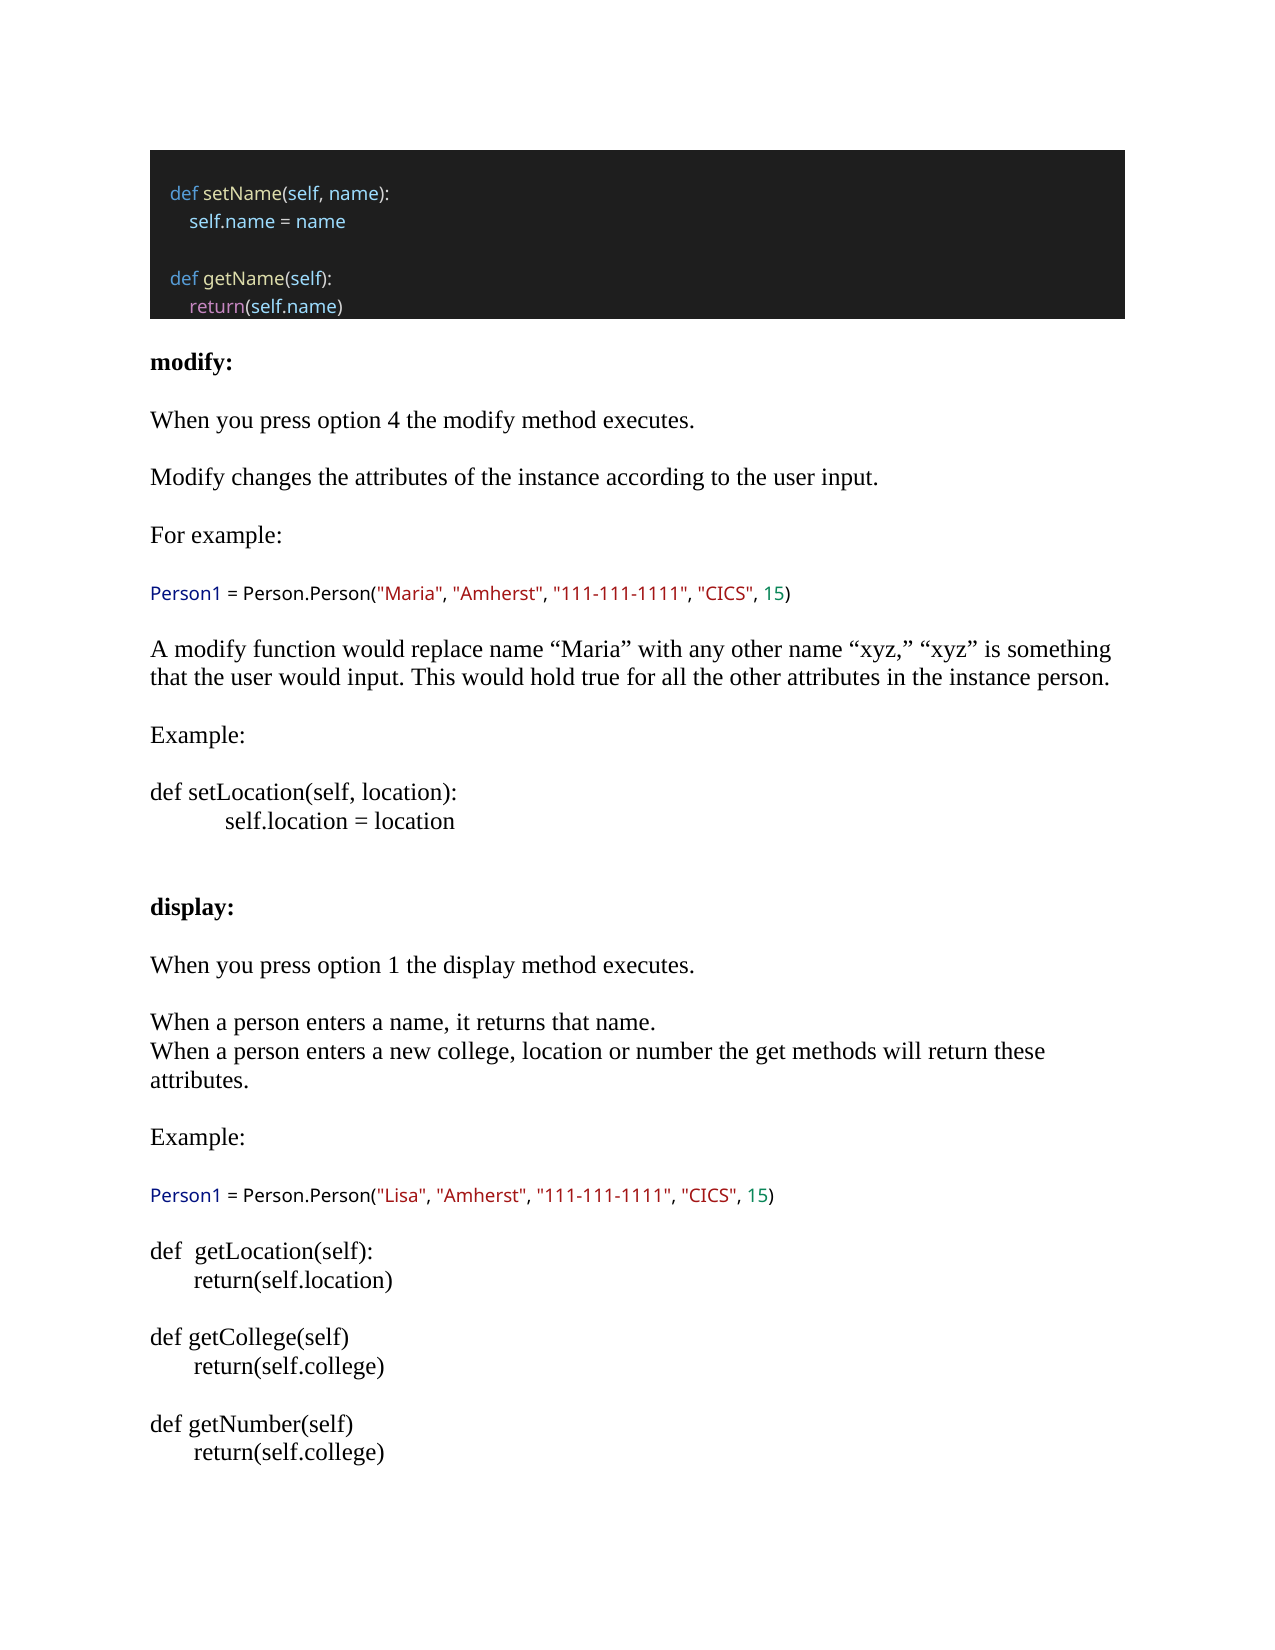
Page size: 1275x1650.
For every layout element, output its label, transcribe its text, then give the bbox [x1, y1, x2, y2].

text Modify changes the attributes of the instance according to the user input. [150, 462, 1125, 491]
text def setName(self, name): [150, 178, 1125, 206]
text def getNumber(self) [150, 1409, 1125, 1437]
text display: [150, 892, 1125, 921]
text When you press option 4 the modify method executes. [150, 405, 1125, 434]
text Person1 = Person.Person("Maria", "Amherst", "111-111-1111", "CICS", 15) [150, 577, 1125, 606]
text return(self.location) [150, 1265, 1125, 1294]
text def getName(self): [150, 262, 1125, 291]
text def setLocation(self, location): [150, 777, 1125, 806]
text When you press option 1 the display method executes. [150, 950, 1125, 979]
text modify: [150, 347, 1125, 376]
text A modify function would replace name “Maria” with any other name “xyz,” “xyz” is something that the user would input. This would hold true for all the other attributes in the instance person. [150, 634, 1125, 691]
text For example: [150, 520, 1125, 549]
text return(self.college) [150, 1351, 1125, 1380]
text When a person enters a name, it returns that name. [150, 1007, 1125, 1036]
text When a person enters a new college, location or number the get methods will return these attributes. [150, 1036, 1125, 1094]
text Person1 = Person.Person("Lisa", "Amherst", "111-111-1111", "CICS", 15) [150, 1180, 1125, 1208]
text Example: [150, 720, 1125, 749]
text return(self.name) [150, 291, 1125, 319]
text self.name = name [150, 206, 1125, 234]
text def getLocation(self): [150, 1236, 1125, 1265]
text return(self.college) [150, 1437, 1125, 1466]
text Example: [150, 1122, 1125, 1151]
text self.location = location [150, 806, 1125, 835]
text def getCollege(self) [150, 1322, 1125, 1351]
